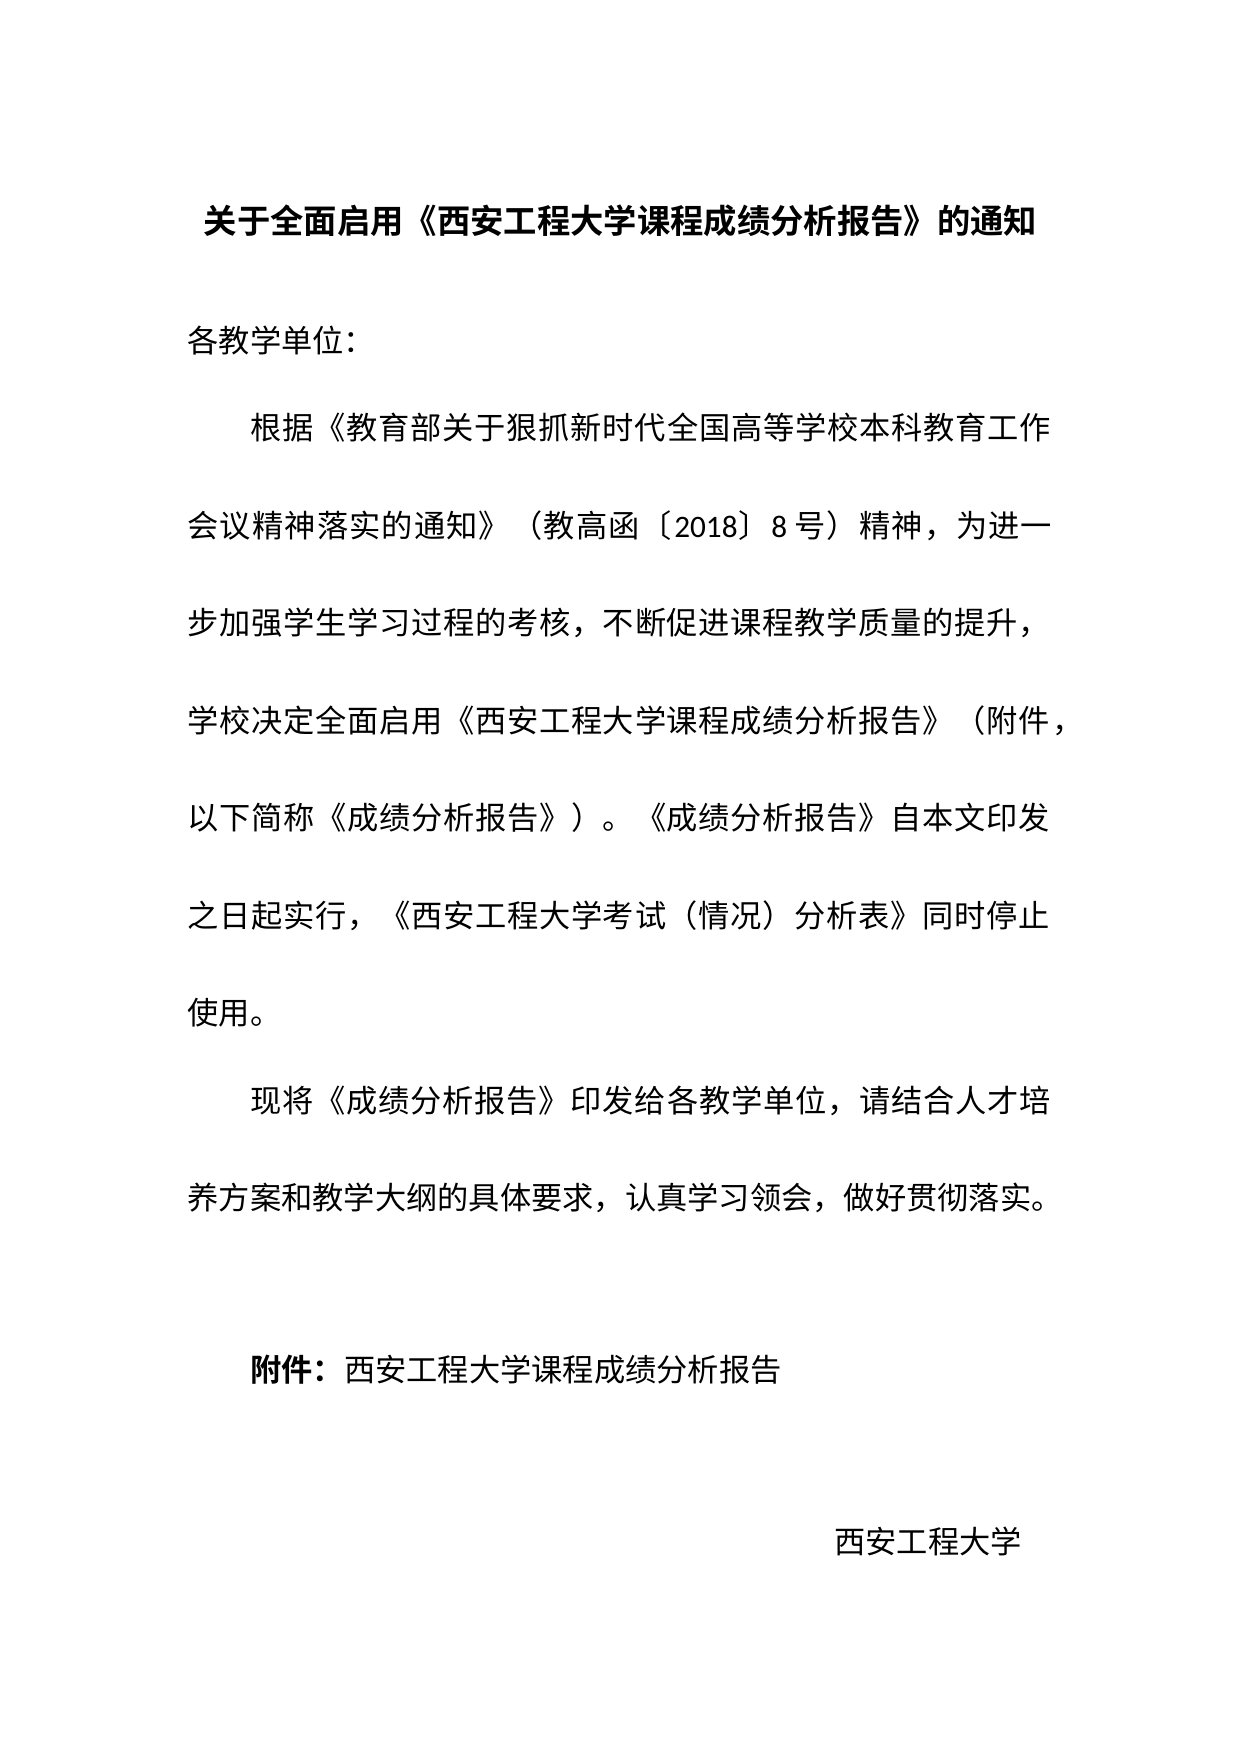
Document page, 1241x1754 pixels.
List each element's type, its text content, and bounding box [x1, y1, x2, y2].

text 根据《教育部关于狠抓新时代全国高等学校本科教育工作会议精神落实的通知》（教高函〔2018〕8号）精神，为进一步加强学生学习过程的考核，不断促进课程教学质量的提升，学校决定全面启用《西安工程大学课程成绩分析报告》（附件，以下简称《成绩分析报告》）。《成绩分析报告》自本文印发之日起实行，《西安工程大学考试（情况）分析表》同时停止使用。 [187, 393, 1053, 1043]
title 关于全面启用《西安工程大学课程成绩分析报告》的通知 [187, 187, 1053, 252]
text 现将《成绩分析报告》印发给各教学单位，请结合人才培养方案和教学大纲的具体要求，认真学习领会，做好贯彻落实。 [187, 1066, 1053, 1229]
text 附件：西安工程大学课程成绩分析报告 [187, 1335, 1053, 1400]
text 各教学单位： [187, 306, 1053, 371]
text 西安工程大学 [187, 1507, 1021, 1572]
